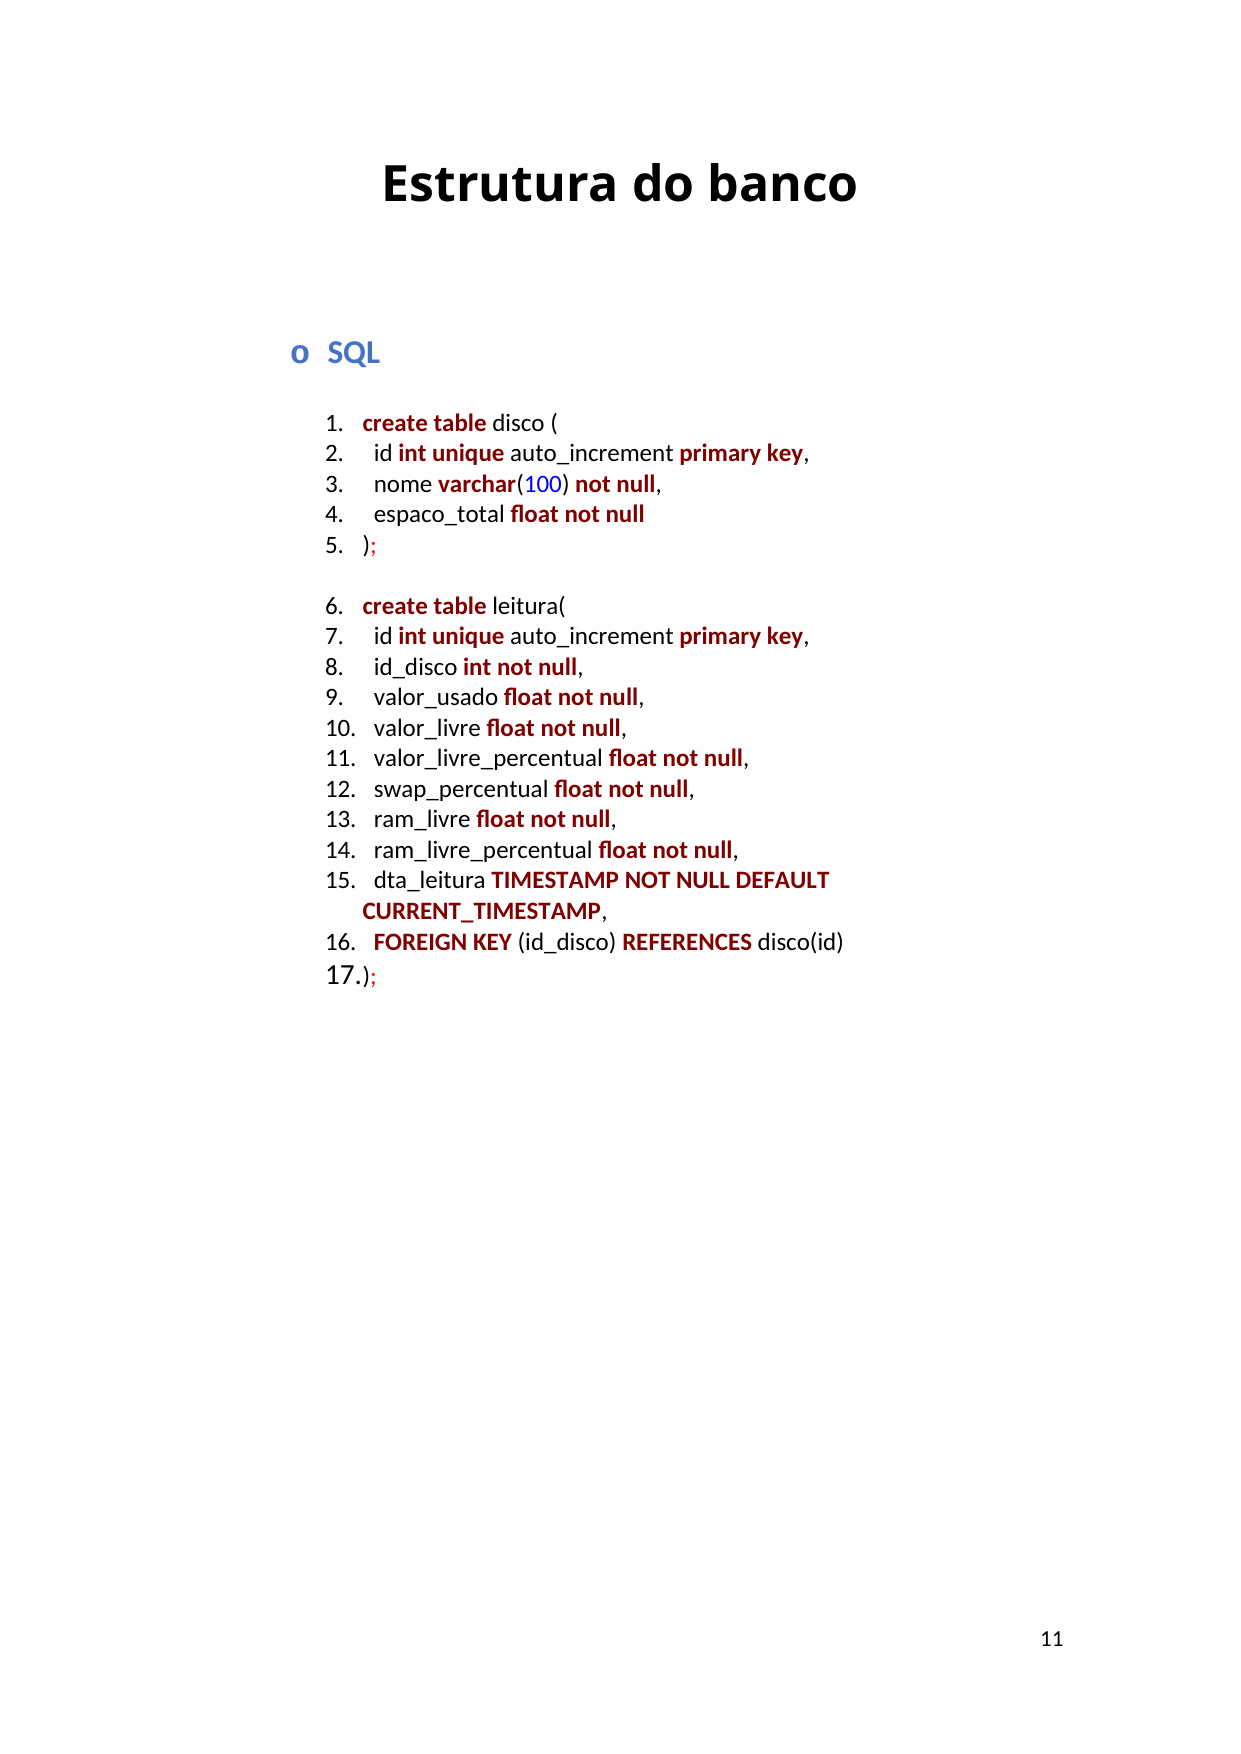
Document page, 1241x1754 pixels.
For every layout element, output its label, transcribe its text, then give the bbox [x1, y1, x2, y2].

list ); [325, 529, 1063, 559]
list ram_livre_percentual float not null, [325, 834, 1063, 864]
text Estrutura do banco [177, 148, 1063, 216]
list valor_usado float not null, [325, 681, 1063, 712]
list ram_livre float not null, [325, 803, 1063, 834]
list espaco_total float not null [325, 498, 1063, 529]
list valor_livre_percentual float not null, [325, 742, 1063, 773]
list dta_leitura TIMESTAMP NOT NULL DEFAULT CURRENT_TIMESTAMP, [325, 864, 1063, 926]
list valor_livre float not null, [325, 712, 1063, 742]
list FOREIGN KEY (id_disco) REFERENCES disco(id) [325, 926, 1063, 956]
list create table leitura( [325, 590, 1063, 620]
list SQL [290, 331, 1063, 373]
list id int unique auto_increment primary key, [325, 437, 1063, 468]
list id_disco int not null, [325, 651, 1063, 681]
list ); [325, 956, 1063, 992]
list create table disco ( [325, 407, 1063, 437]
list swap_percentual float not null, [325, 773, 1063, 803]
list id int unique auto_increment primary key, [325, 620, 1063, 651]
list nome varchar(100) not null, [325, 468, 1063, 498]
